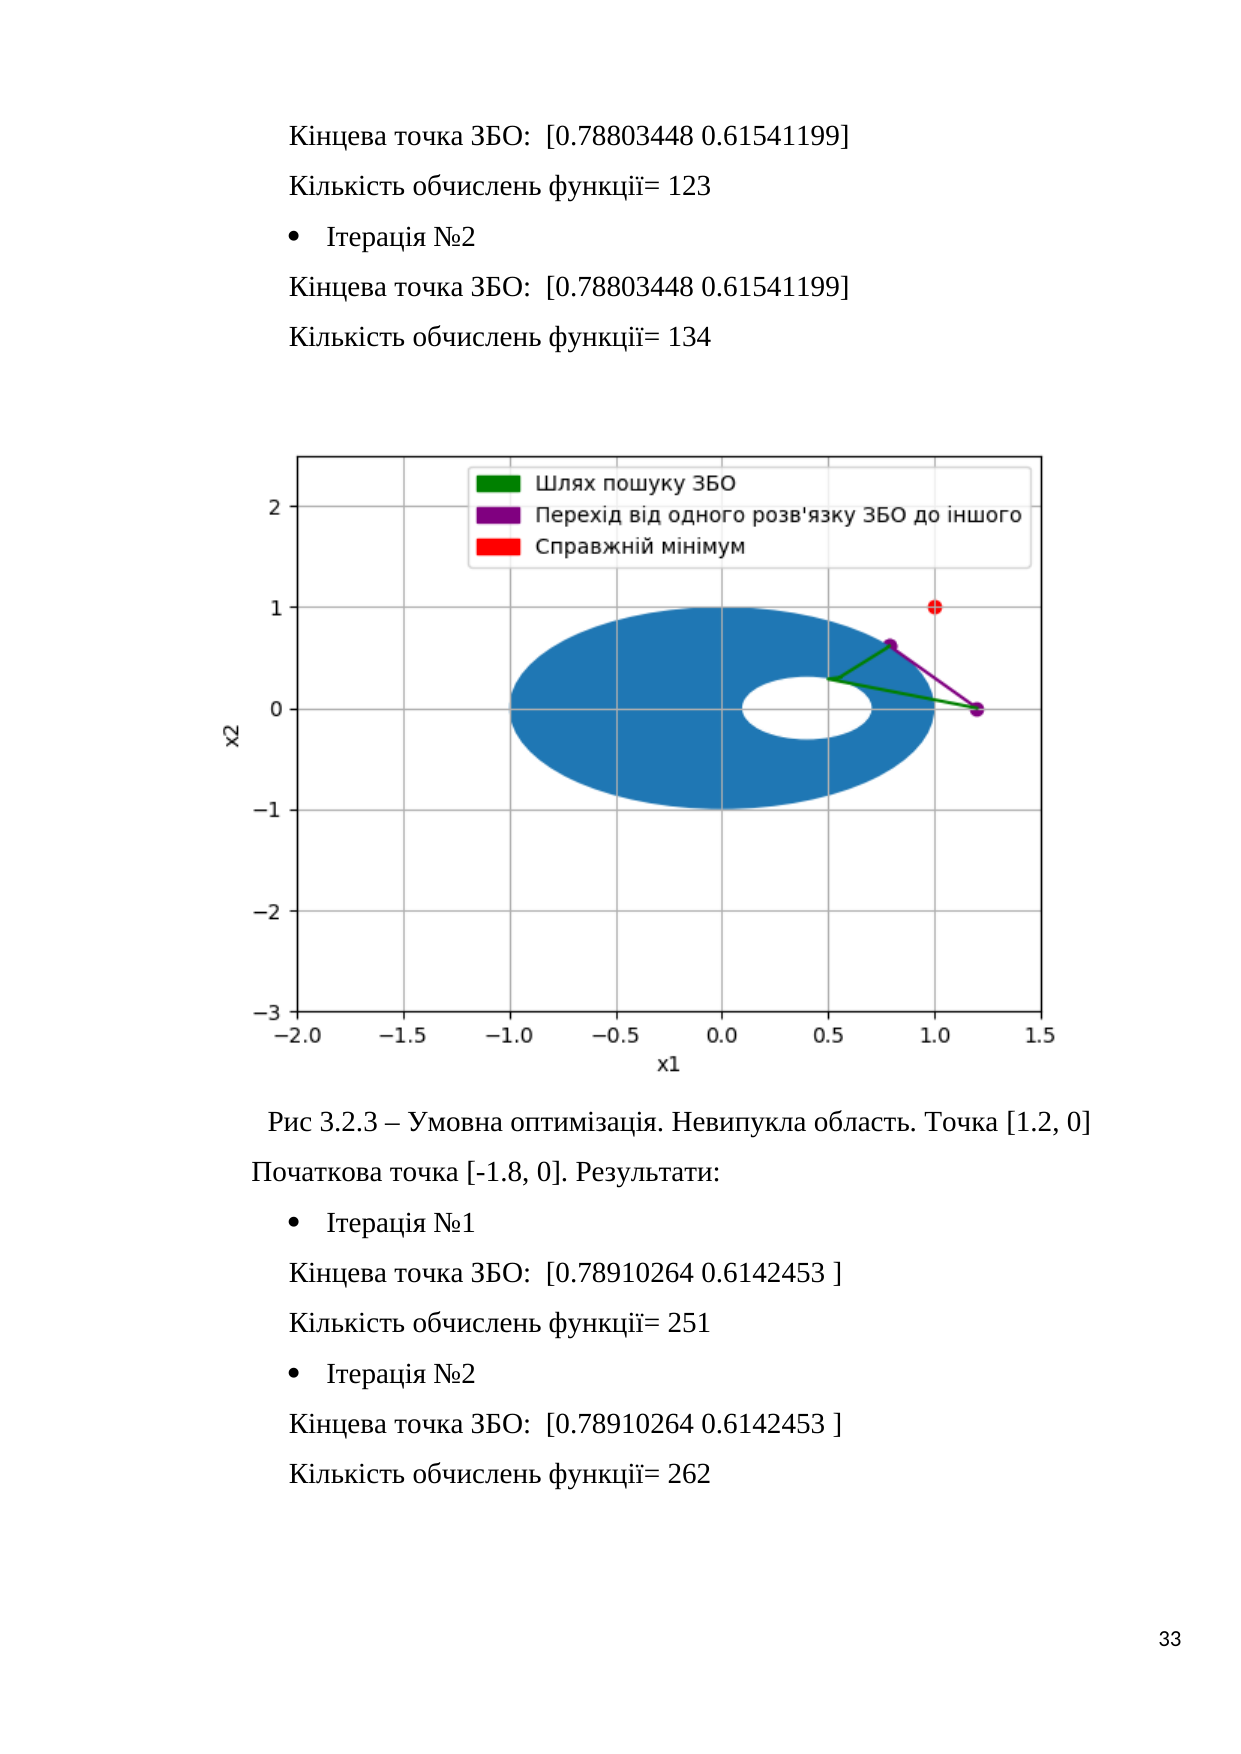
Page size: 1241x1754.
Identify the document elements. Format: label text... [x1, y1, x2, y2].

text Кількість обчислень функції= 251 [215, 1305, 1181, 1339]
picture [177, 369, 1137, 1091]
list Ітерація №2 [288, 1356, 1181, 1389]
text Рис 3.2.3 – Умовна оптимізація. Невипукла область. Точка [1.2, 0] [177, 1104, 1181, 1138]
text Кінцева точка ЗБО: [0.78803448 0.61541199] [215, 118, 1181, 152]
list Ітерація №2 [288, 219, 1181, 252]
text Кінцева точка ЗБО: [0.78803448 0.61541199] [288, 269, 1181, 303]
text Кількість обчислень функції= 134 [288, 319, 1181, 353]
list Ітерація №1 [288, 1205, 1181, 1238]
text Кінцева точка ЗБО: [0.78910264 0.6142453 ] [288, 1406, 1181, 1440]
text Початкова точка [-1.8, 0]. Результати: [177, 1154, 1181, 1188]
text Кінцева точка ЗБО: [0.78910264 0.6142453 ] [288, 1255, 1181, 1289]
text Кількість обчислень функції= 262 [215, 1456, 1181, 1490]
text Кількість обчислень функції= 123 [288, 168, 1181, 202]
